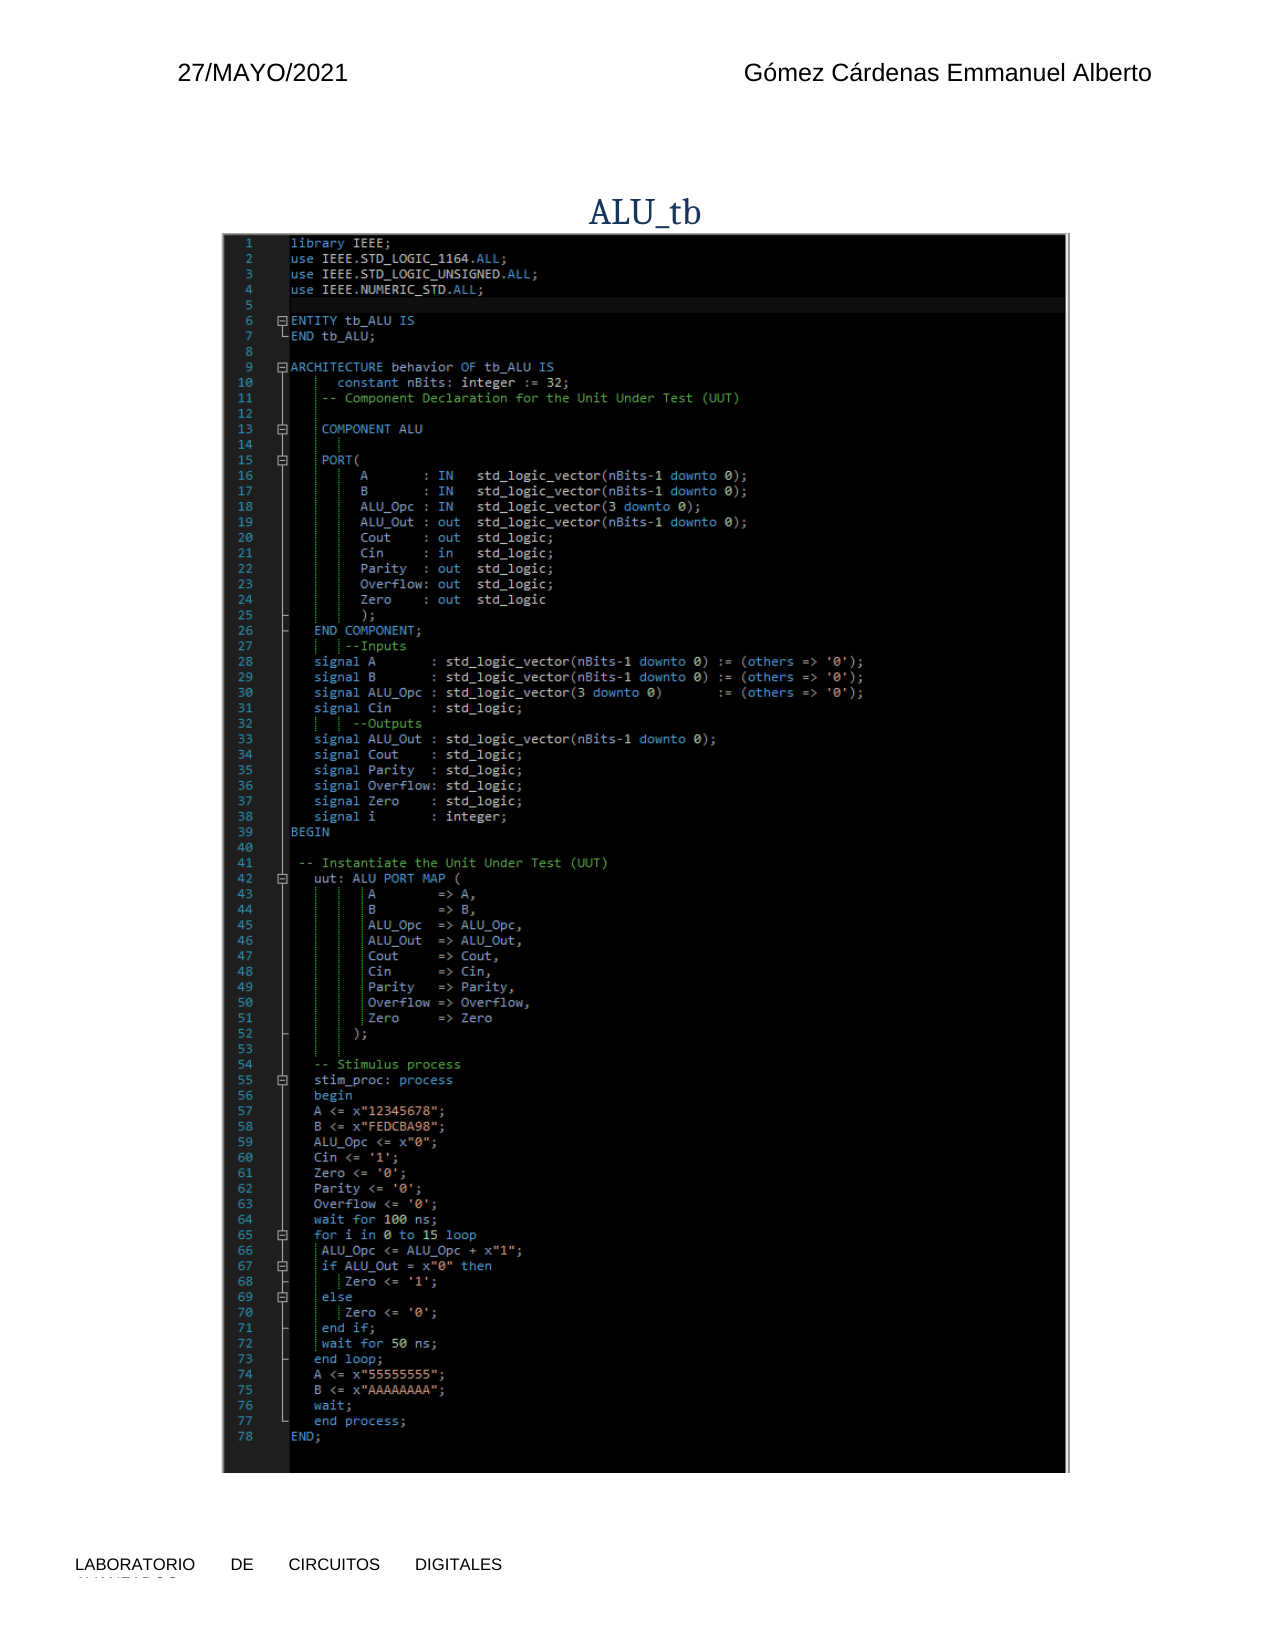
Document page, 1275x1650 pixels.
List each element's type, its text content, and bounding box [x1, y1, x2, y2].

subtitle ALU_tb [192, 191, 1098, 234]
picture [220, 233, 1070, 1473]
